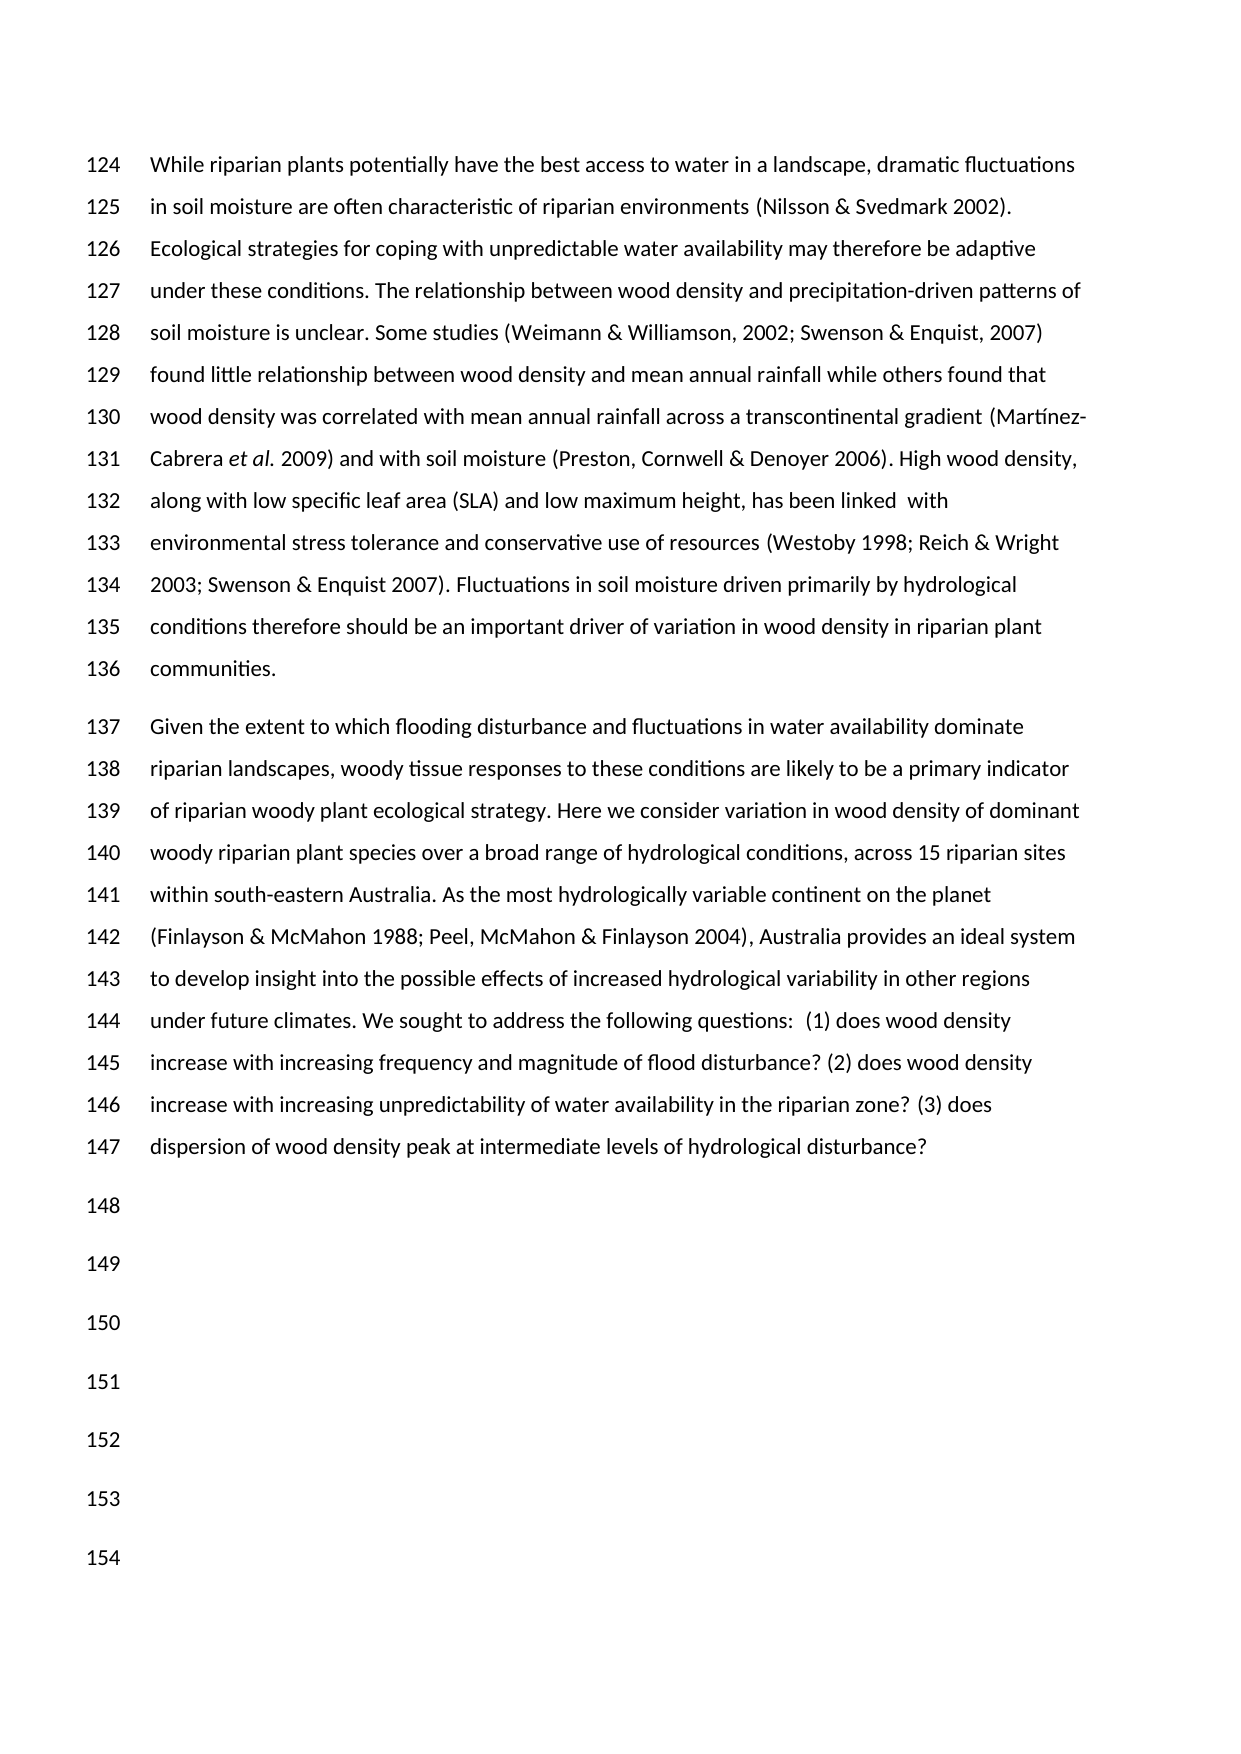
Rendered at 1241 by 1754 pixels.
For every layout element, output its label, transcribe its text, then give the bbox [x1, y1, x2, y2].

text Given the extent to which flooding disturbance and fluctuations in water availability dominate riparian landscapes, woody tissue responses to these conditions are likely to be a primary indicator of riparian woody plant ecological strategy. Here we consider variation in wood density of dominant woody riparian plant species over a broad range of hydrological conditions, across 15 riparian sites within south-eastern Australia. As the most hydrologically variable continent on the planet (Finlayson & McMahon 1988; Peel, McMahon & Finlayson 2004), Australia provides an ideal system to develop insight into the possible effects of increased hydrological variability in other regions under future climates. We sought to address the following questions: (1) does wood density increase with increasing frequency and magnitude of flood disturbance? (2) does wood density increase with increasing unpredictability of water availability in the riparian zone? (3) does dispersion of wood density peak at intermediate levels of hydrological disturbance? [150, 712, 1090, 1160]
text While riparian plants potentially have the best access to water in a landscape, dramatic fluctuations in soil moisture are often characteristic of riparian environments (Nilsson & Svedmark 2002). Ecological strategies for coping with unpredictable water availability may therefore be adaptive under these conditions. The relationship between wood density and precipitation-driven patterns of soil moisture is unclear. Some studies (Weimann & Williamson, 2002; Swenson & Enquist, 2007) found little relationship between wood density and mean annual rainfall while others found that wood density was correlated with mean annual rainfall across a transcontinental gradient (Martínez-Cabrera et al. 2009) and with soil moisture (Preston, Cornwell & Denoyer 2006). High wood density, along with low specific leaf area (SLA) and low maximum height, has been linked with environmental stress tolerance and conservative use of resources (Westoby 1998; Reich & Wright 2003; Swenson & Enquist 2007). Fluctuations in soil moisture driven primarily by hydrological conditions therefore should be an important driver of variation in wood density in riparian plant communities. [150, 150, 1090, 682]
